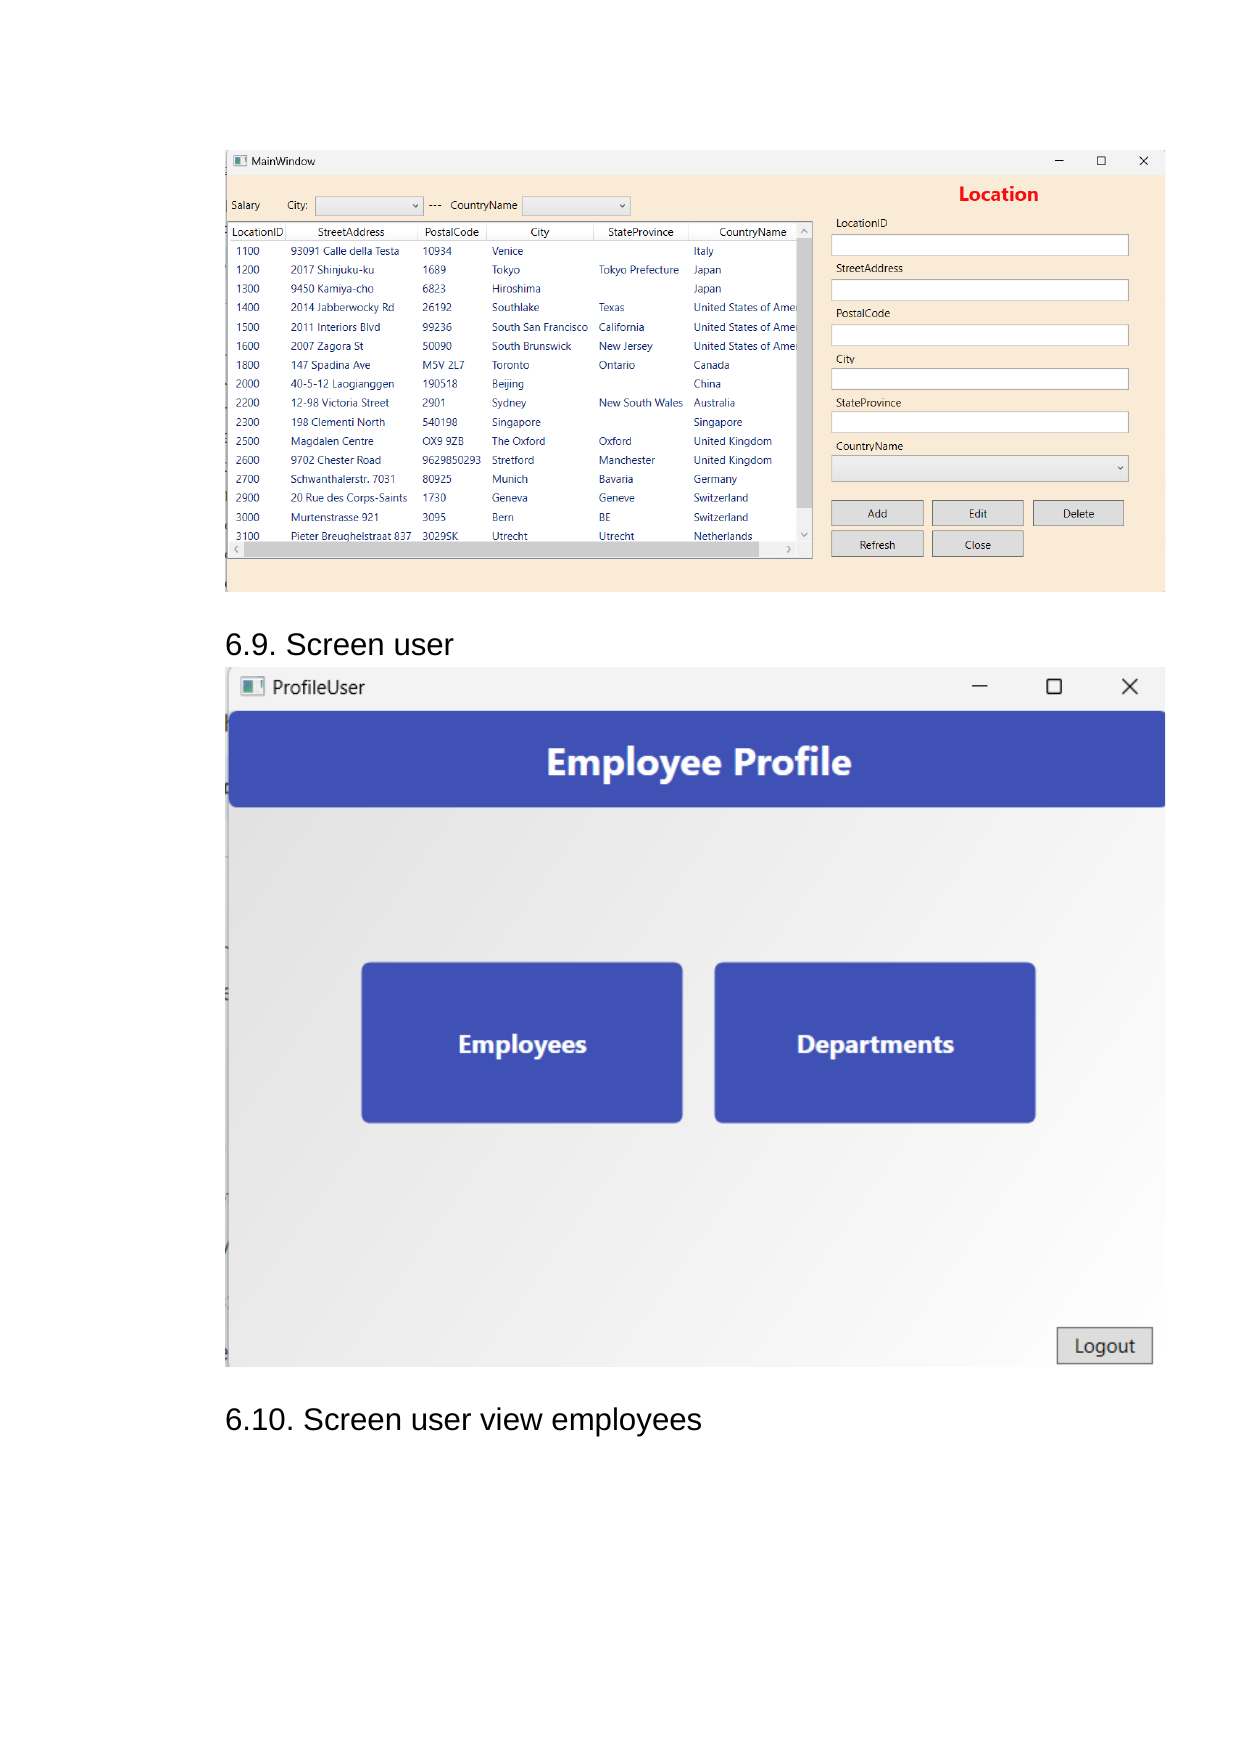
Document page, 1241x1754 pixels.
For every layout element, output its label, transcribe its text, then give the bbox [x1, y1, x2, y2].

picture [225, 150, 1166, 592]
text 6.10. Screen user view employees [225, 1401, 1090, 1437]
picture [225, 667, 1166, 1367]
text 6.9. Screen user [225, 626, 1090, 662]
